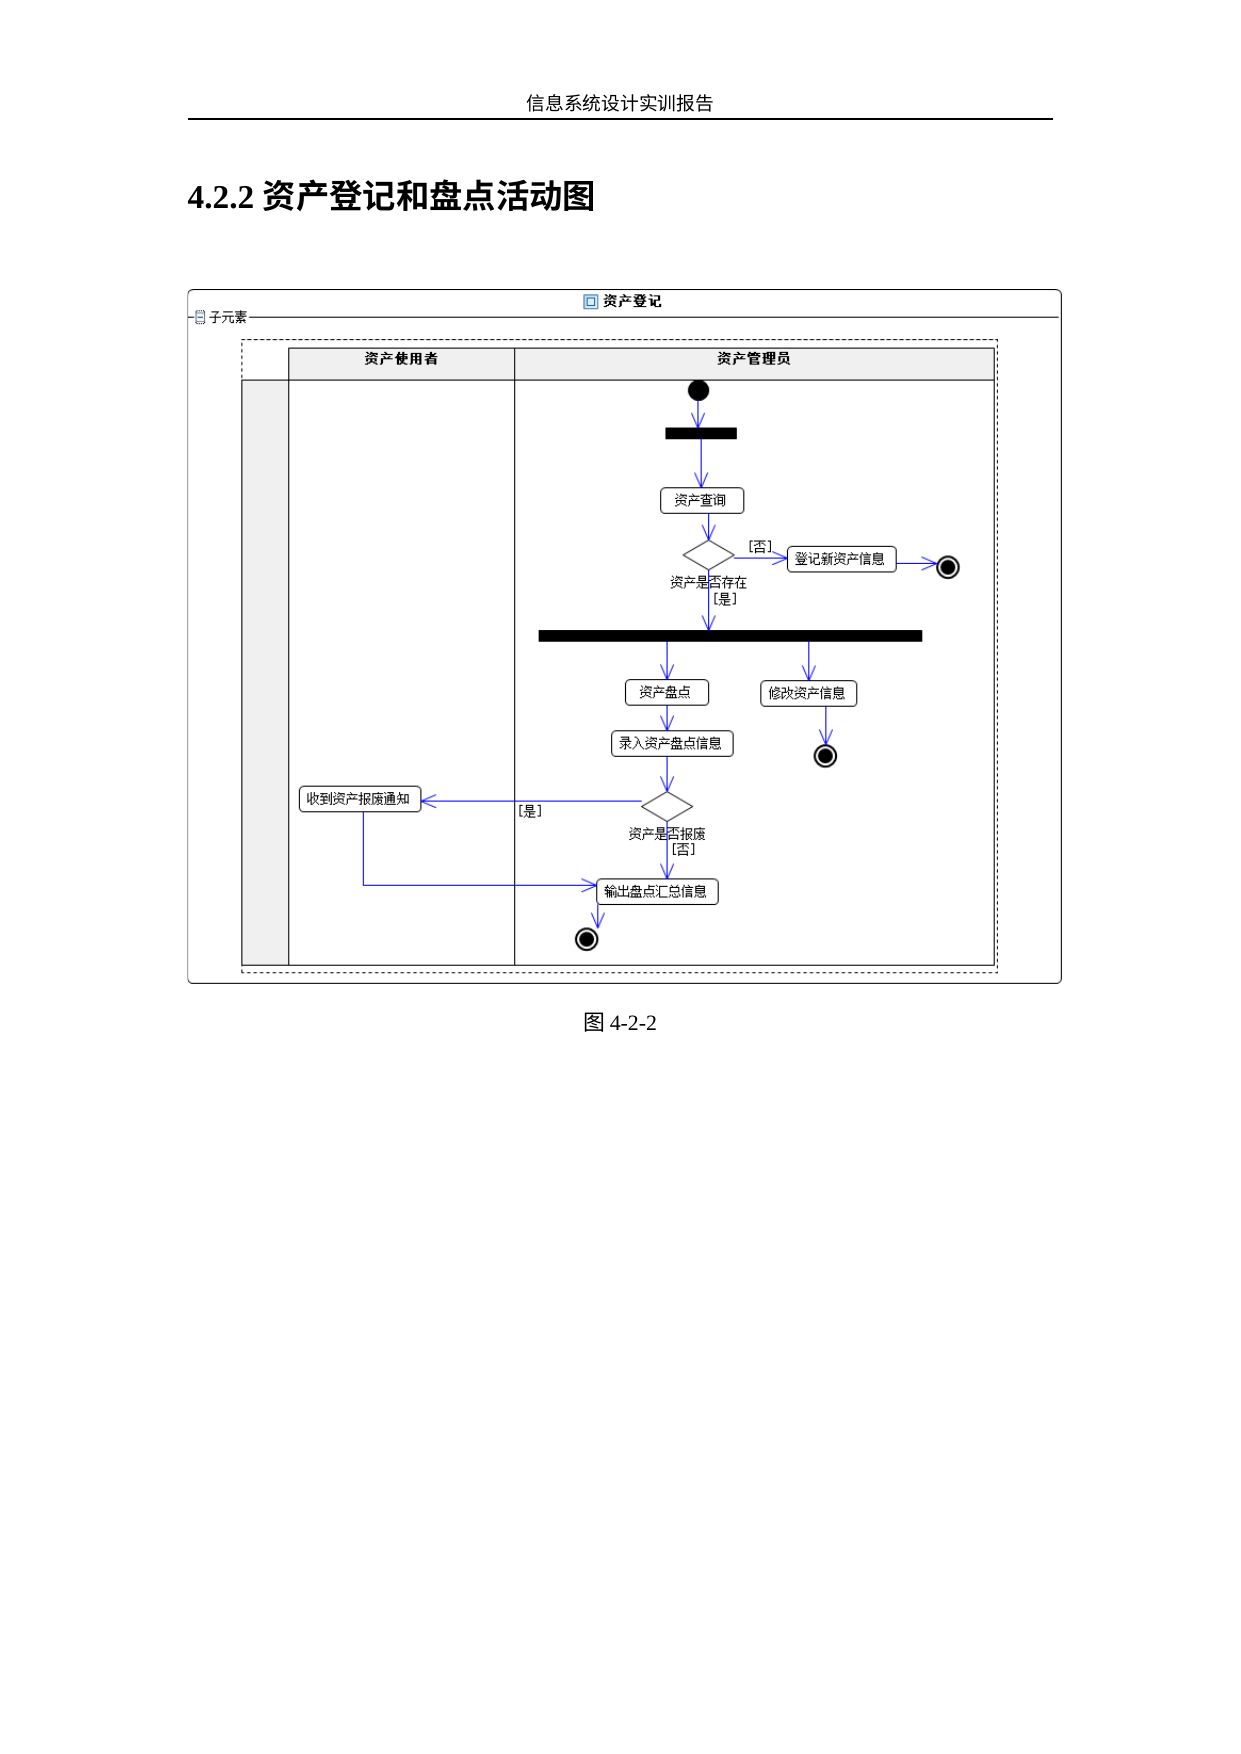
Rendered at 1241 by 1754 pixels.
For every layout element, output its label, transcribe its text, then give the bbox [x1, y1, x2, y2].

picture [187, 289, 1063, 985]
subtitle 4.2.2 资产登记和盘点活动图 [187, 162, 1053, 227]
text 图4-2-2 [187, 1004, 1053, 1037]
